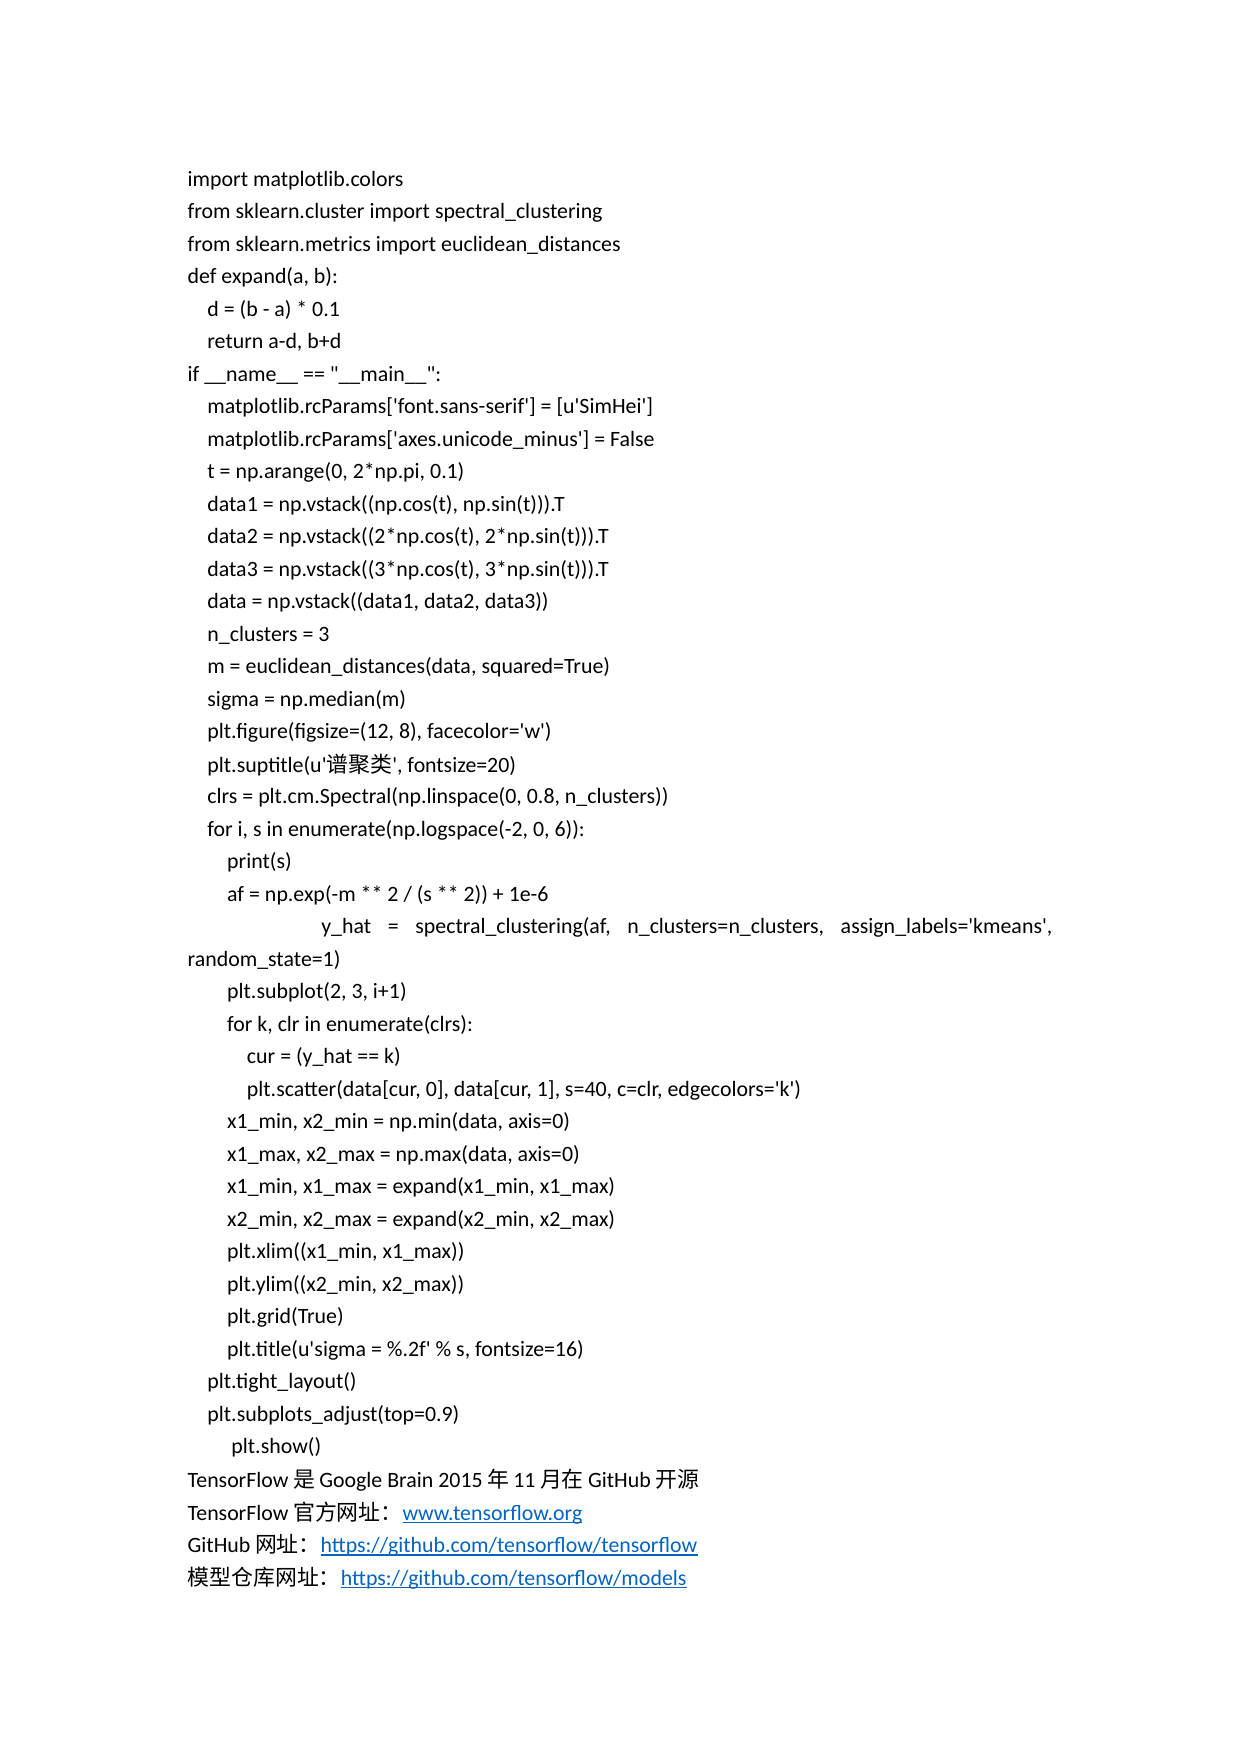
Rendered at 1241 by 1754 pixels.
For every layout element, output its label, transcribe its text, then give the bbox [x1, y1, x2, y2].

text data1 = np.vstack((np.cos(t), np.sin(t))).T [187, 487, 1053, 519]
text m = euclidean_distances(data, squared=True) [187, 649, 1053, 682]
text if __name__ == "__main__": [187, 357, 1053, 389]
text plt.scatter(data[cur, 0], data[cur, 1], s=40, c=clr, edgecolors='k') [187, 1072, 1053, 1104]
text plt.show() [187, 1429, 1053, 1462]
text for k, clr in enumerate(clrs): [187, 1007, 1053, 1039]
text plt.subplot(2, 3, i+1) [187, 974, 1053, 1007]
text t = np.arange(0, 2*np.pi, 0.1) [187, 454, 1053, 487]
text d = (b - a) * 0.1 [187, 292, 1053, 324]
text from sklearn.metrics import euclidean_distances [187, 227, 1053, 259]
text plt.grid(True) [187, 1299, 1053, 1332]
text matplotlib.rcParams['axes.unicode_minus'] = False [187, 422, 1053, 454]
text data = np.vstack((data1, data2, data3)) [187, 584, 1053, 617]
text plt.tight_layout() [187, 1364, 1053, 1397]
text x1_min, x2_min = np.min(data, axis=0) [187, 1104, 1053, 1137]
text plt.xlim((x1_min, x1_max)) [187, 1234, 1053, 1267]
text cur = (y_hat == k) [187, 1039, 1053, 1072]
text for i, s in enumerate(np.logspace(-2, 0, 6)): [187, 812, 1053, 844]
text plt.ylim((x2_min, x2_max)) [187, 1267, 1053, 1299]
text matplotlib.rcParams['font.sans-serif'] = [u'SimHei'] [187, 389, 1053, 422]
text data2 = np.vstack((2*np.cos(t), 2*np.sin(t))).T [187, 519, 1053, 552]
text return a-d, b+d [187, 324, 1053, 357]
text from sklearn.cluster import spectral_clustering [187, 194, 1053, 227]
text 模型仓库网址：https://github.com/tensorflow/models [187, 1559, 1053, 1592]
text GitHub网址：https://github.com/tensorflow/tensorflow [187, 1527, 1053, 1559]
text data3 = np.vstack((3*np.cos(t), 3*np.sin(t))).T [187, 552, 1053, 584]
text def expand(a, b): [187, 259, 1053, 292]
text import matplotlib.colors [187, 162, 1053, 194]
text plt.subplots_adjust(top=0.9) [187, 1397, 1053, 1429]
text plt.figure(figsize=(12, 8), facecolor='w') [187, 714, 1053, 747]
text x1_max, x2_max = np.max(data, axis=0) [187, 1137, 1053, 1169]
text plt.suptitle(u'谱聚类', fontsize=20) [187, 747, 1053, 779]
text sigma = np.median(m) [187, 682, 1053, 714]
text x2_min, x2_max = expand(x2_min, x2_max) [187, 1202, 1053, 1234]
text x1_min, x1_max = expand(x1_min, x1_max) [187, 1169, 1053, 1202]
text af = np.exp(-m ** 2 / (s ** 2)) + 1e-6 [187, 877, 1053, 909]
text clrs = plt.cm.Spectral(np.linspace(0, 0.8, n_clusters)) [187, 779, 1053, 812]
text print(s) [187, 844, 1053, 877]
text TensorFlow是Google Brain 2015年11月在GitHub开源 [187, 1462, 1053, 1494]
text plt.title(u'sigma = %.2f' % s, fontsize=16) [187, 1332, 1053, 1364]
text y_hat = spectral_clustering(af, n_clusters=n_clusters, assign_labels='kmeans', random_state=1) [187, 909, 1053, 974]
text TensorFlow官方网址：www.tensorflow.org [187, 1494, 1053, 1527]
text n_clusters = 3 [187, 617, 1053, 649]
